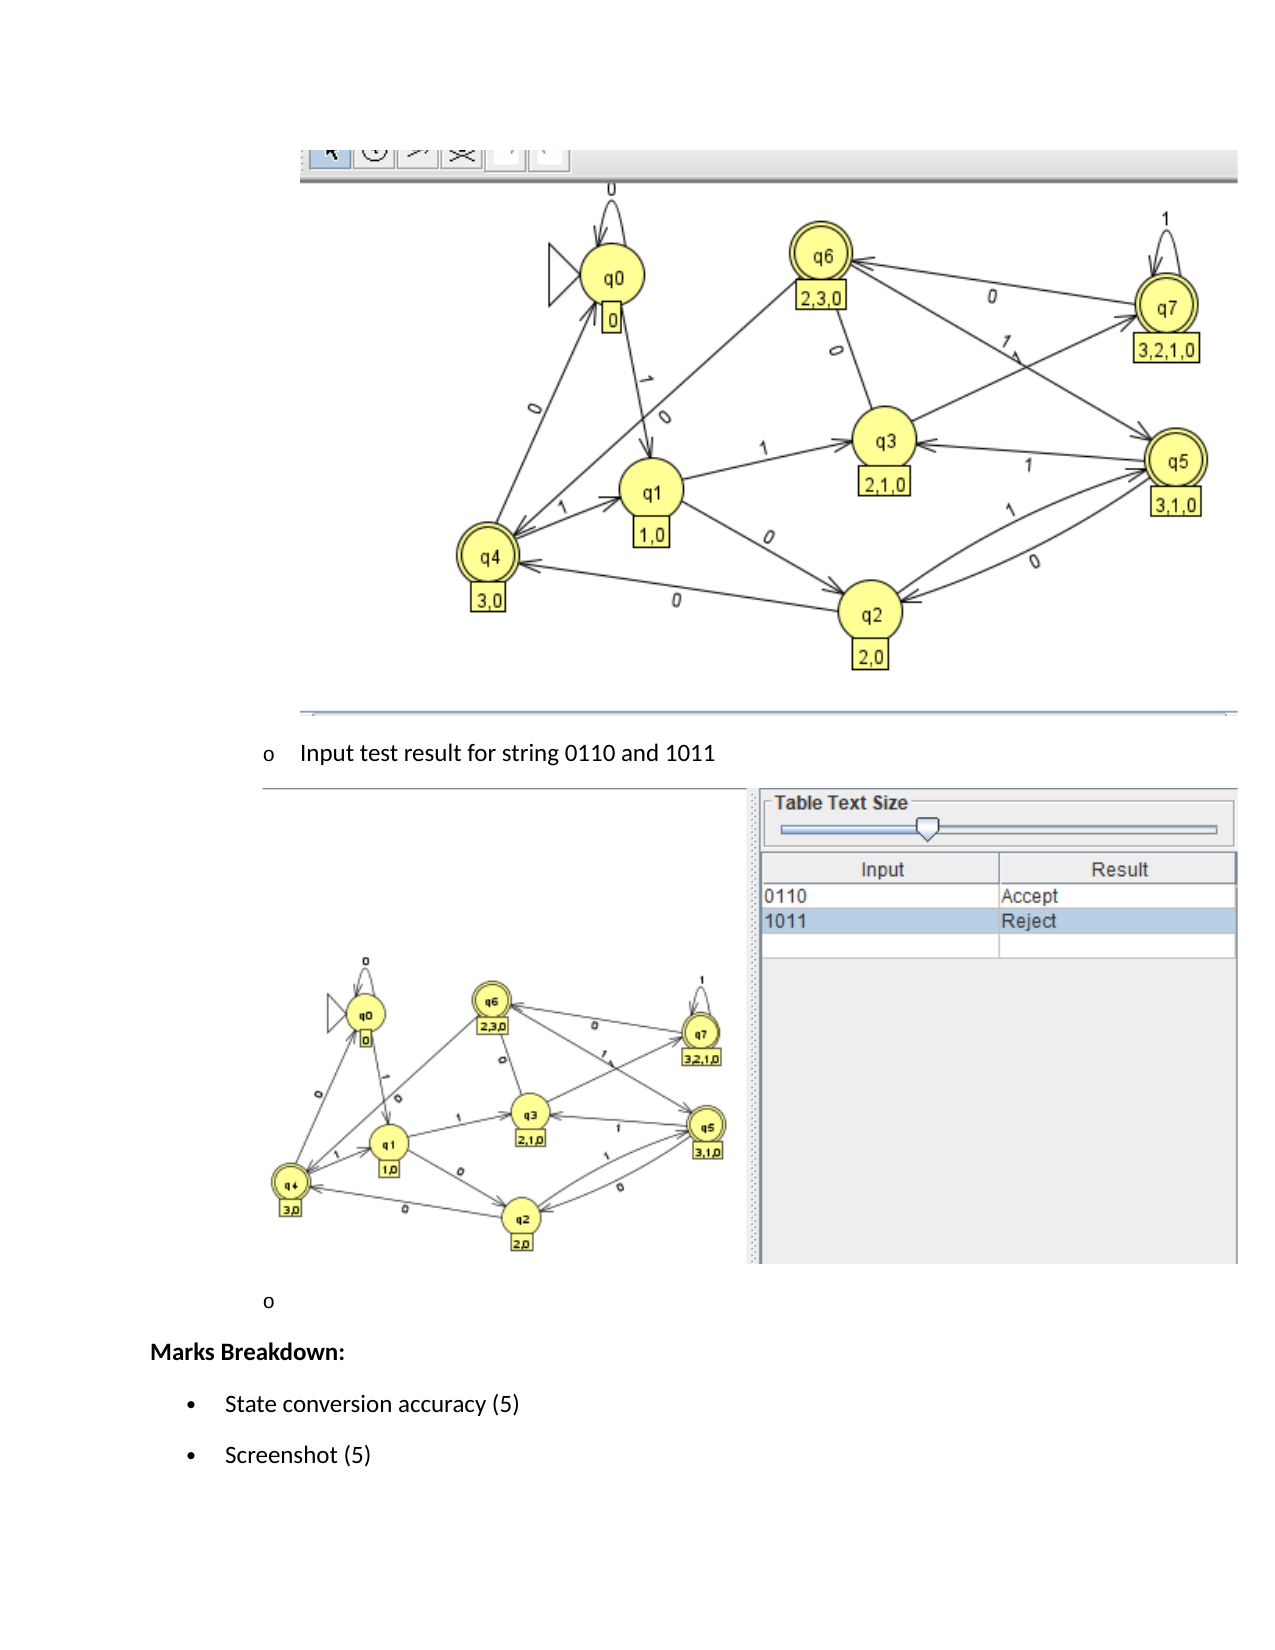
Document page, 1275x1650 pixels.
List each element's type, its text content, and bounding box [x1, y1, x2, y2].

text Marks Breakdown: [150, 1336, 1125, 1367]
list State conversion accuracy (5) [187, 1388, 1125, 1418]
picture [262, 788, 1238, 1264]
list Input test result for string 0110 and 1011 [262, 737, 1125, 767]
list Screenshot (5) [187, 1440, 1125, 1470]
picture [300, 150, 1238, 716]
